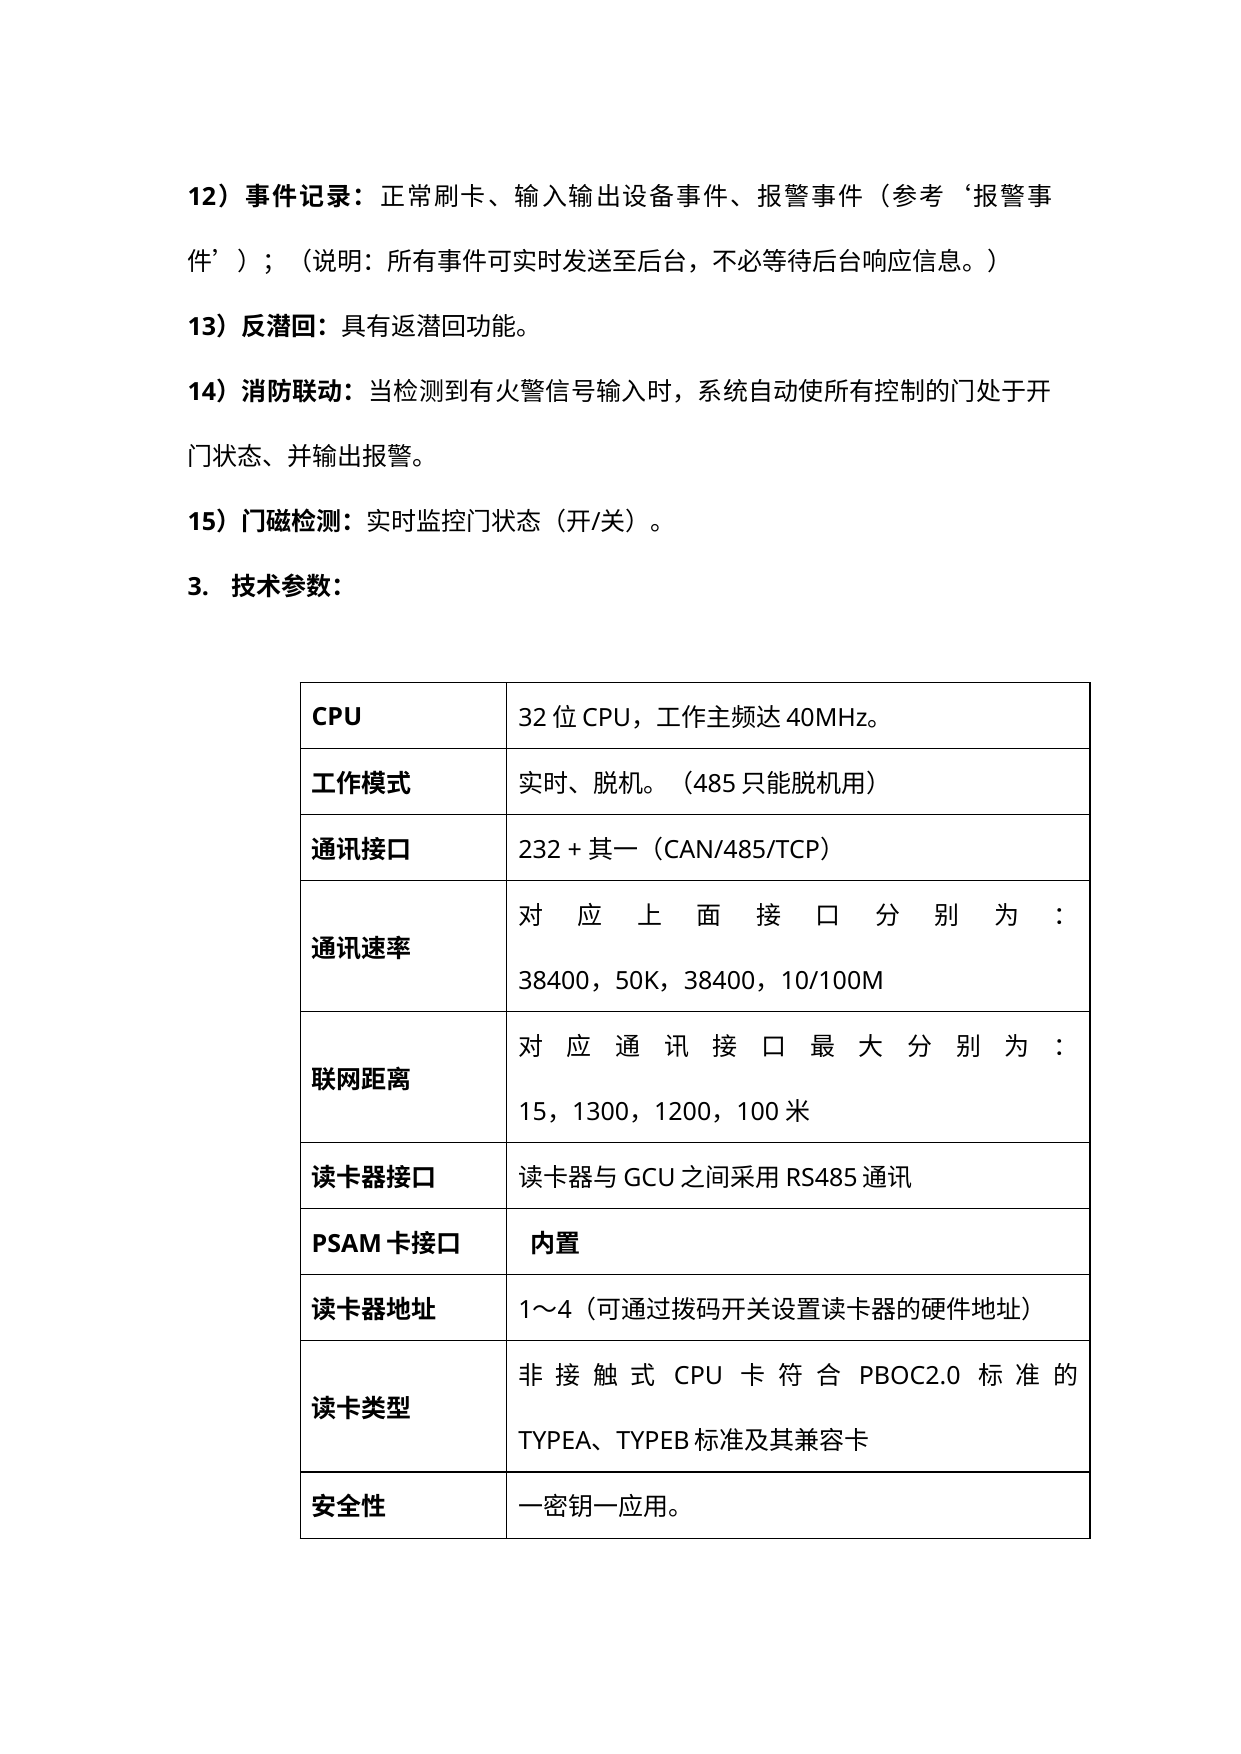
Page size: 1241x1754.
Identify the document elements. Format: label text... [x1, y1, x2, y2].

list 技术参数： [187, 552, 1053, 617]
table_cell 读卡器接口 [301, 1143, 506, 1208]
table_cell 工作模式 [301, 749, 506, 814]
table_cell 通讯接口 [301, 815, 506, 880]
text 12）事件记录：正常刷卡、输入输出设备事件、报警事件（参考‘报警事件’）；（说明：所有事件可实时发送至后台，不必等待后台响应信息。） [187, 162, 1053, 292]
table_cell 非接触式CPU卡符合PBOC2.0标准的TYPEA、TYPEB标准及其兼容卡 [507, 1341, 1089, 1471]
table_cell 232 + 其一（CAN/485/TCP） [507, 815, 1089, 880]
table_cell 读卡类型 [301, 1341, 506, 1471]
table_cell 实时、脱机。（485只能脱机用） [507, 749, 1089, 814]
table_cell 对应上面接口分别为：38400，50K，38400，10/100M [507, 881, 1089, 1011]
table_cell 1～4（可通过拨码开关设置读卡器的硬件地址） [507, 1275, 1089, 1340]
table_header 32位CPU，工作主频达40MHz。 [507, 683, 1089, 748]
table_cell PSAM卡接口 [301, 1209, 506, 1274]
table_cell 对应通讯接口最大分别为：15，1300，1200， [507, 1012, 1089, 1142]
table_cell 读卡器地址 [301, 1275, 506, 1340]
text 14）消防联动：当检测到有火警信号输入时，系统自动使所有控制的门处于开门状态、并输出报警。 [187, 357, 1053, 487]
table_cell 读卡器与GCU之间采用RS485通讯 [507, 1143, 1089, 1208]
table_header CPU [301, 683, 506, 748]
text 15）门磁检测：实时监控门状态（开/关）。 [187, 487, 1053, 552]
table_cell 通讯速率 [301, 881, 506, 1011]
table_cell 内置 [507, 1209, 1089, 1274]
table_cell 一密钥一应用。 [507, 1473, 1089, 1537]
text 13）反潜回：具有返潜回功能。 [187, 292, 1053, 357]
table_cell 安全性 [301, 1473, 506, 1537]
table_cell 联网距离 [301, 1012, 506, 1142]
